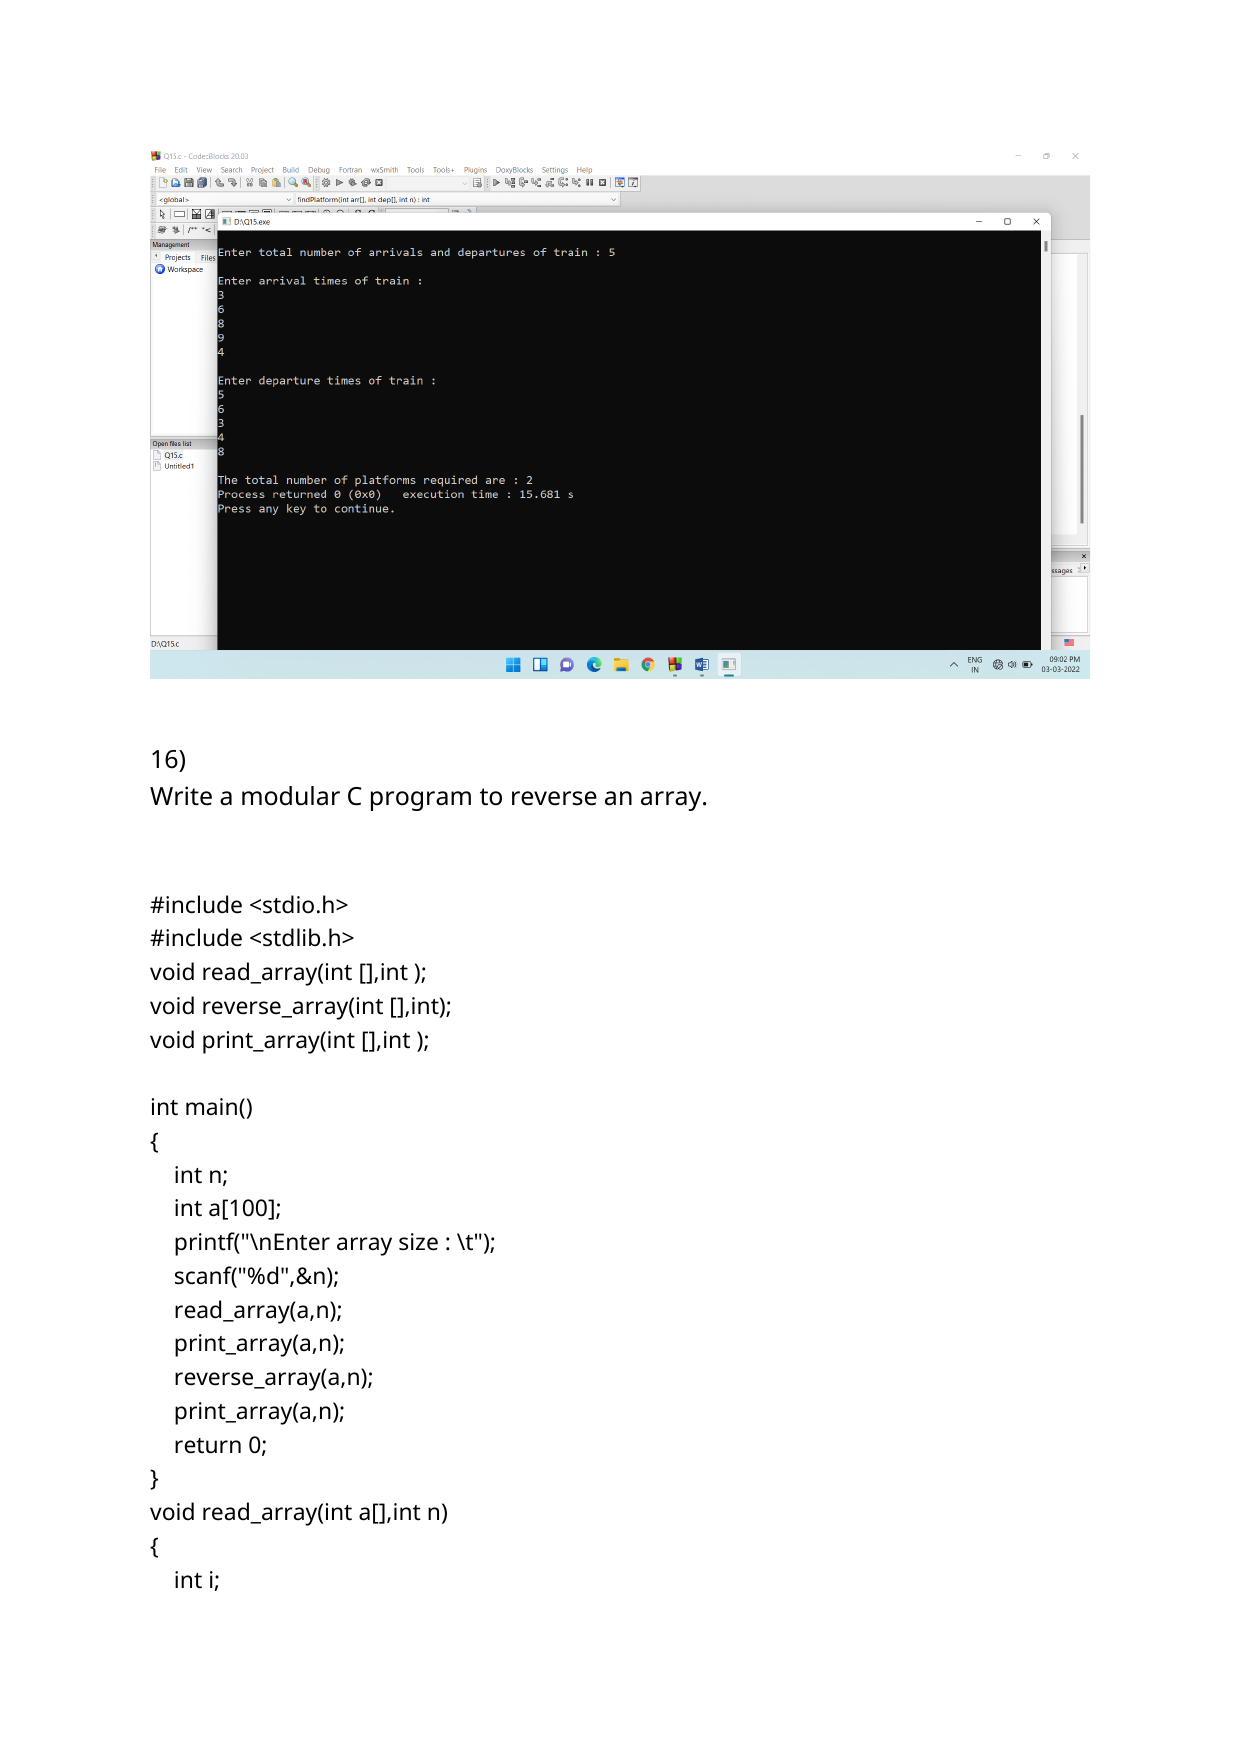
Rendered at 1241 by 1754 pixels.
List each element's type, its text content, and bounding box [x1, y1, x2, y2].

picture [150, 150, 1091, 679]
text { [150, 1125, 1090, 1156]
text return 0; [150, 1428, 1090, 1460]
text #include <stdlib.h> [150, 922, 1090, 953]
text print_array(a,n); [150, 1395, 1090, 1426]
text int i; [150, 1563, 1090, 1595]
text scanf("%d",&n); [150, 1260, 1090, 1291]
text int a[100]; [150, 1192, 1090, 1223]
text } [150, 1462, 1090, 1493]
text Write a modular C program to reverse an array. [150, 778, 1090, 812]
text void read_array(int a[],int n) [150, 1496, 1090, 1527]
text void reverse_array(int [],int); [150, 990, 1090, 1021]
text reverse_array(a,n); [150, 1361, 1090, 1392]
text { [150, 1530, 1090, 1561]
text printf("\nEnter array size : \t"); [150, 1226, 1090, 1257]
text read_array(a,n); [150, 1293, 1090, 1325]
text print_array(a,n); [150, 1327, 1090, 1358]
text int main() [150, 1091, 1090, 1122]
text int n; [150, 1158, 1090, 1190]
text #include <stdio.h> [150, 888, 1090, 920]
text void read_array(int [],int ); [150, 956, 1090, 987]
text void print_array(int [],int ); [150, 1023, 1090, 1055]
text 16) [150, 741, 1090, 776]
